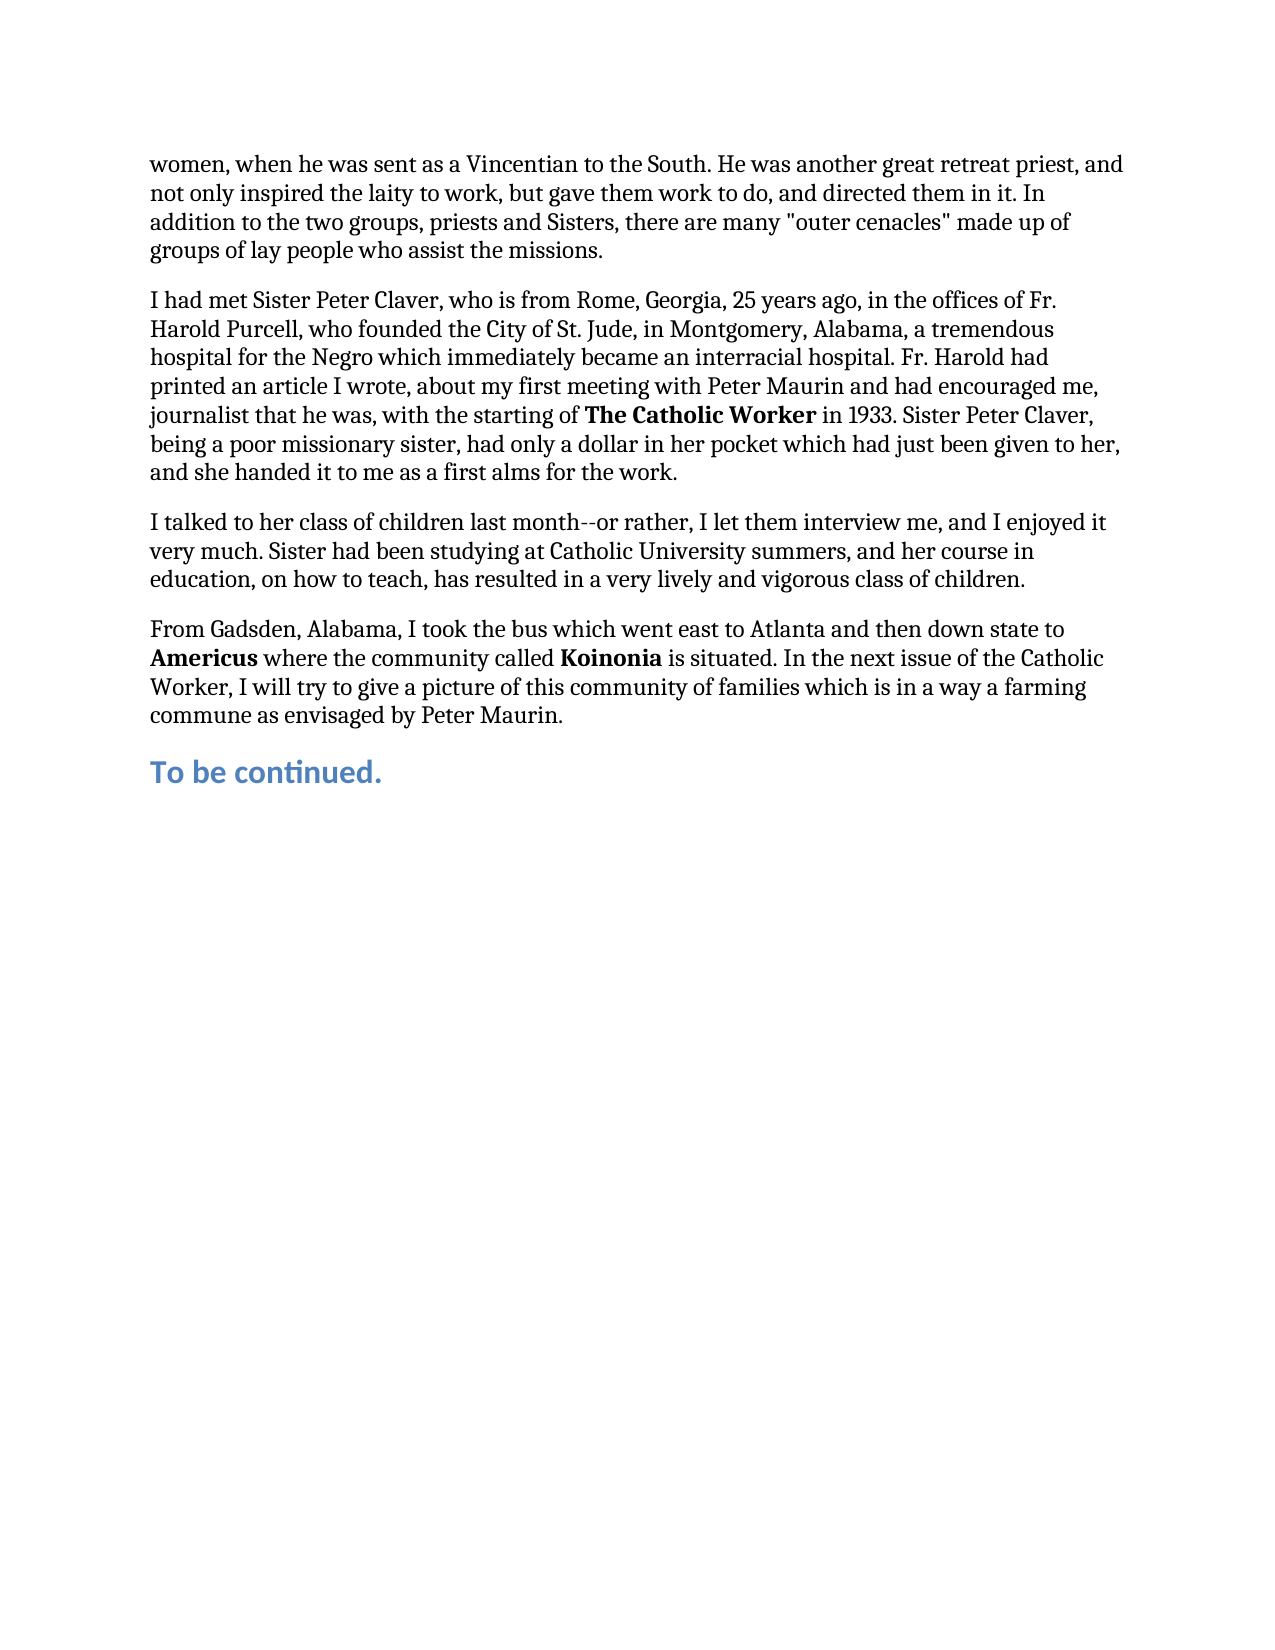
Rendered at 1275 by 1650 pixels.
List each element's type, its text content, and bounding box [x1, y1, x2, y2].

subtitle To be continued. [150, 751, 1125, 792]
text From Gadsden, Alabama, I took the bus which went east to Atlanta and then down state to Americus where the community called Koinonia is situated. In the next issue of the Catholic Worker, I will try to give a picture of this community of families which is in a way a farming commune as envisaged by Peter Maurin. [150, 615, 1125, 730]
text I had met Sister Peter Claver, who is from Rome, Georgia, 25 years ago, in the offices of Fr. Harold Purcell, who founded the City of St. Jude, in Montgomery, Alabama, a tremendous hospital for the Negro which immediately became an interracial hospital. Fr. Harold had printed an article I wrote, about my first meeting with Peter Maurin and had encouraged me, journalist that he was, with the starting of The Catholic Worker in 1933. Sister Peter Claver, being a poor missionary sister, had only a dollar in her pocket which had just been given to her, and she handed it to me as a first alms for the work. [150, 286, 1125, 487]
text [150, 150, 1125, 265]
text I talked to her class of children last month--or rather, I let them interview me, and I enjoyed it very much. Sister had been studying at Catholic University summers, and her course in education, on how to teach, has resulted in a very lively and vigorous class of children. [150, 508, 1125, 594]
